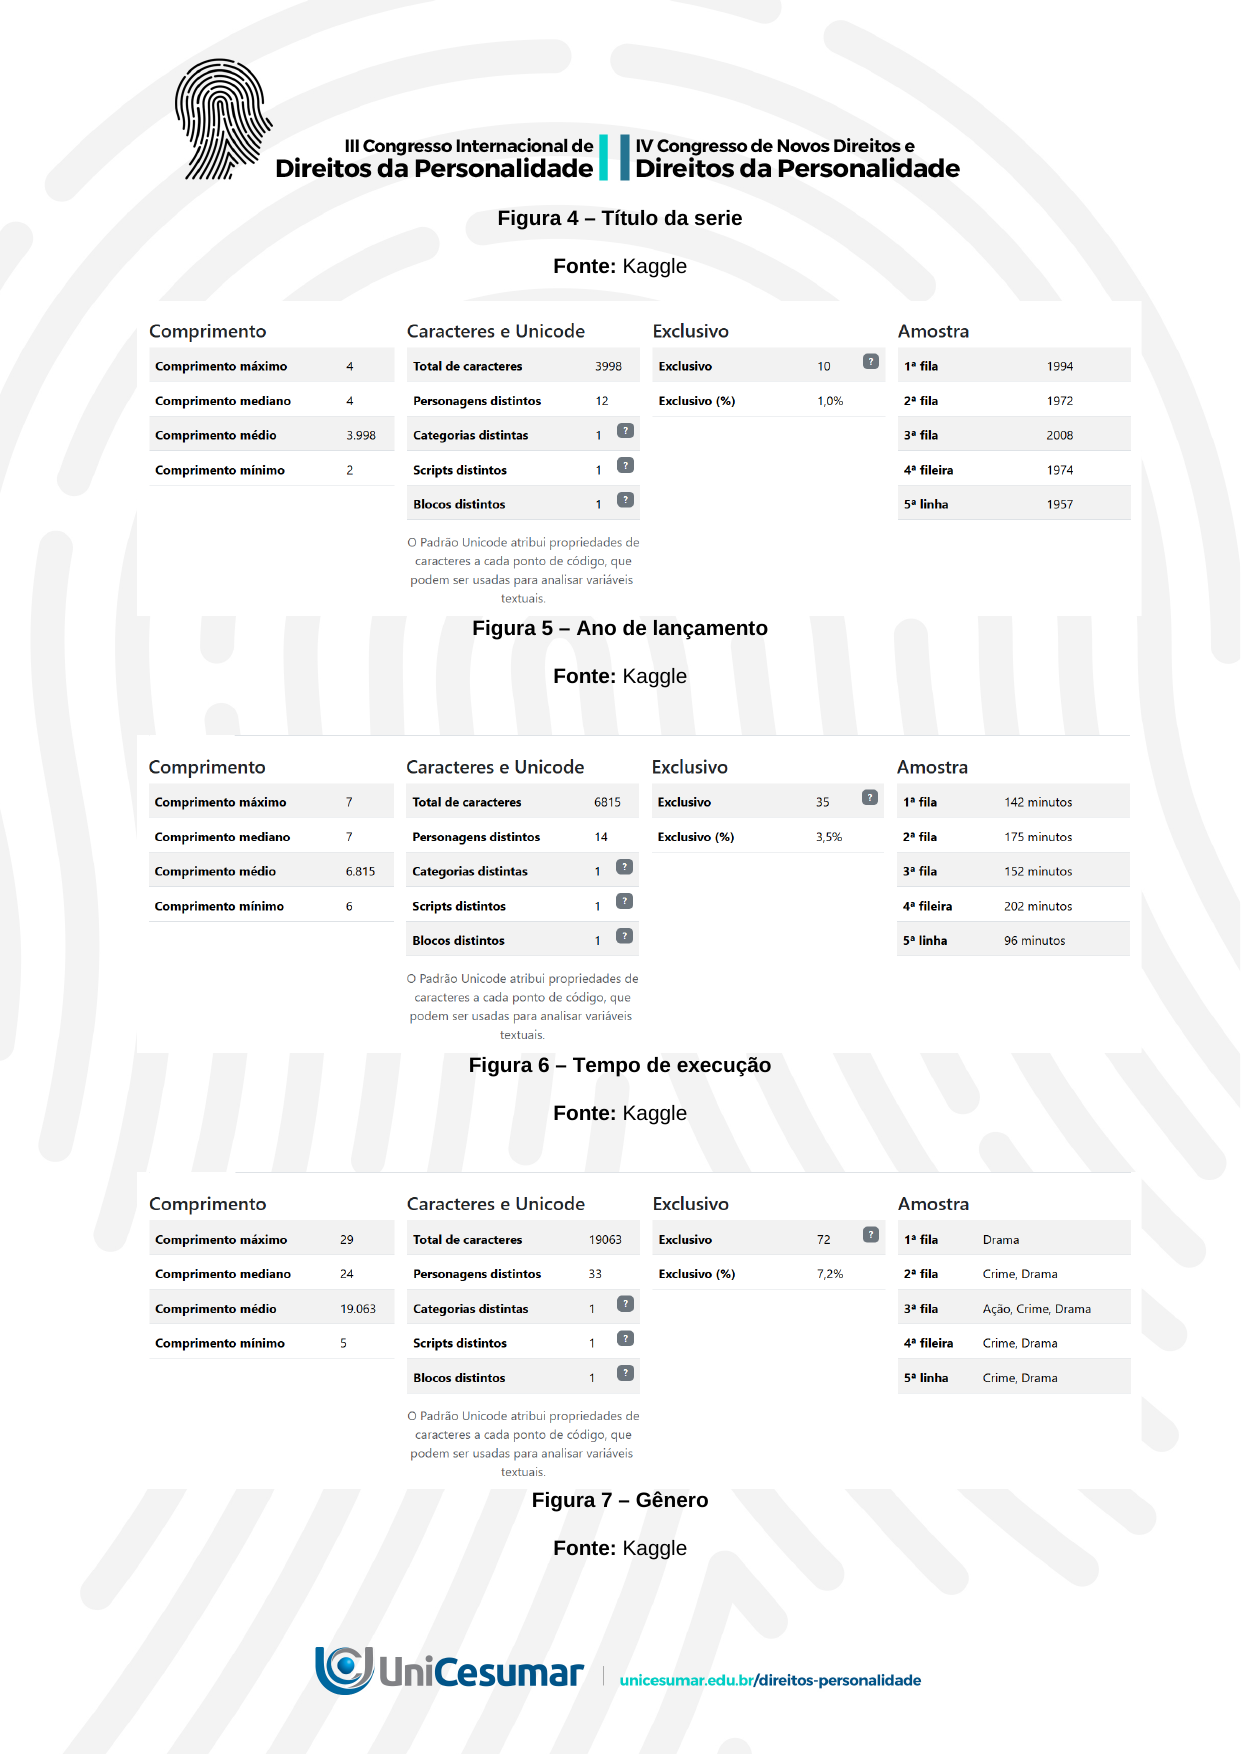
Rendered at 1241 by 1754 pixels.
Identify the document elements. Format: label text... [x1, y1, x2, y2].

text Figura 5 – Ano de lançamento [118, 302, 1122, 640]
text Fonte: Kaggle [118, 1536, 1122, 1560]
text Figura 4 – Título da serie [118, 206, 1122, 230]
text Fonte: Kaggle [118, 1101, 1122, 1124]
picture [0, 0, 1241, 1754]
text Figura 6 – Tempo de execução [118, 736, 1122, 1077]
text Fonte: Kaggle [118, 664, 1122, 688]
text Figura 7 – Gênero [118, 1172, 1122, 1512]
text Fonte: Kaggle [118, 254, 1122, 278]
